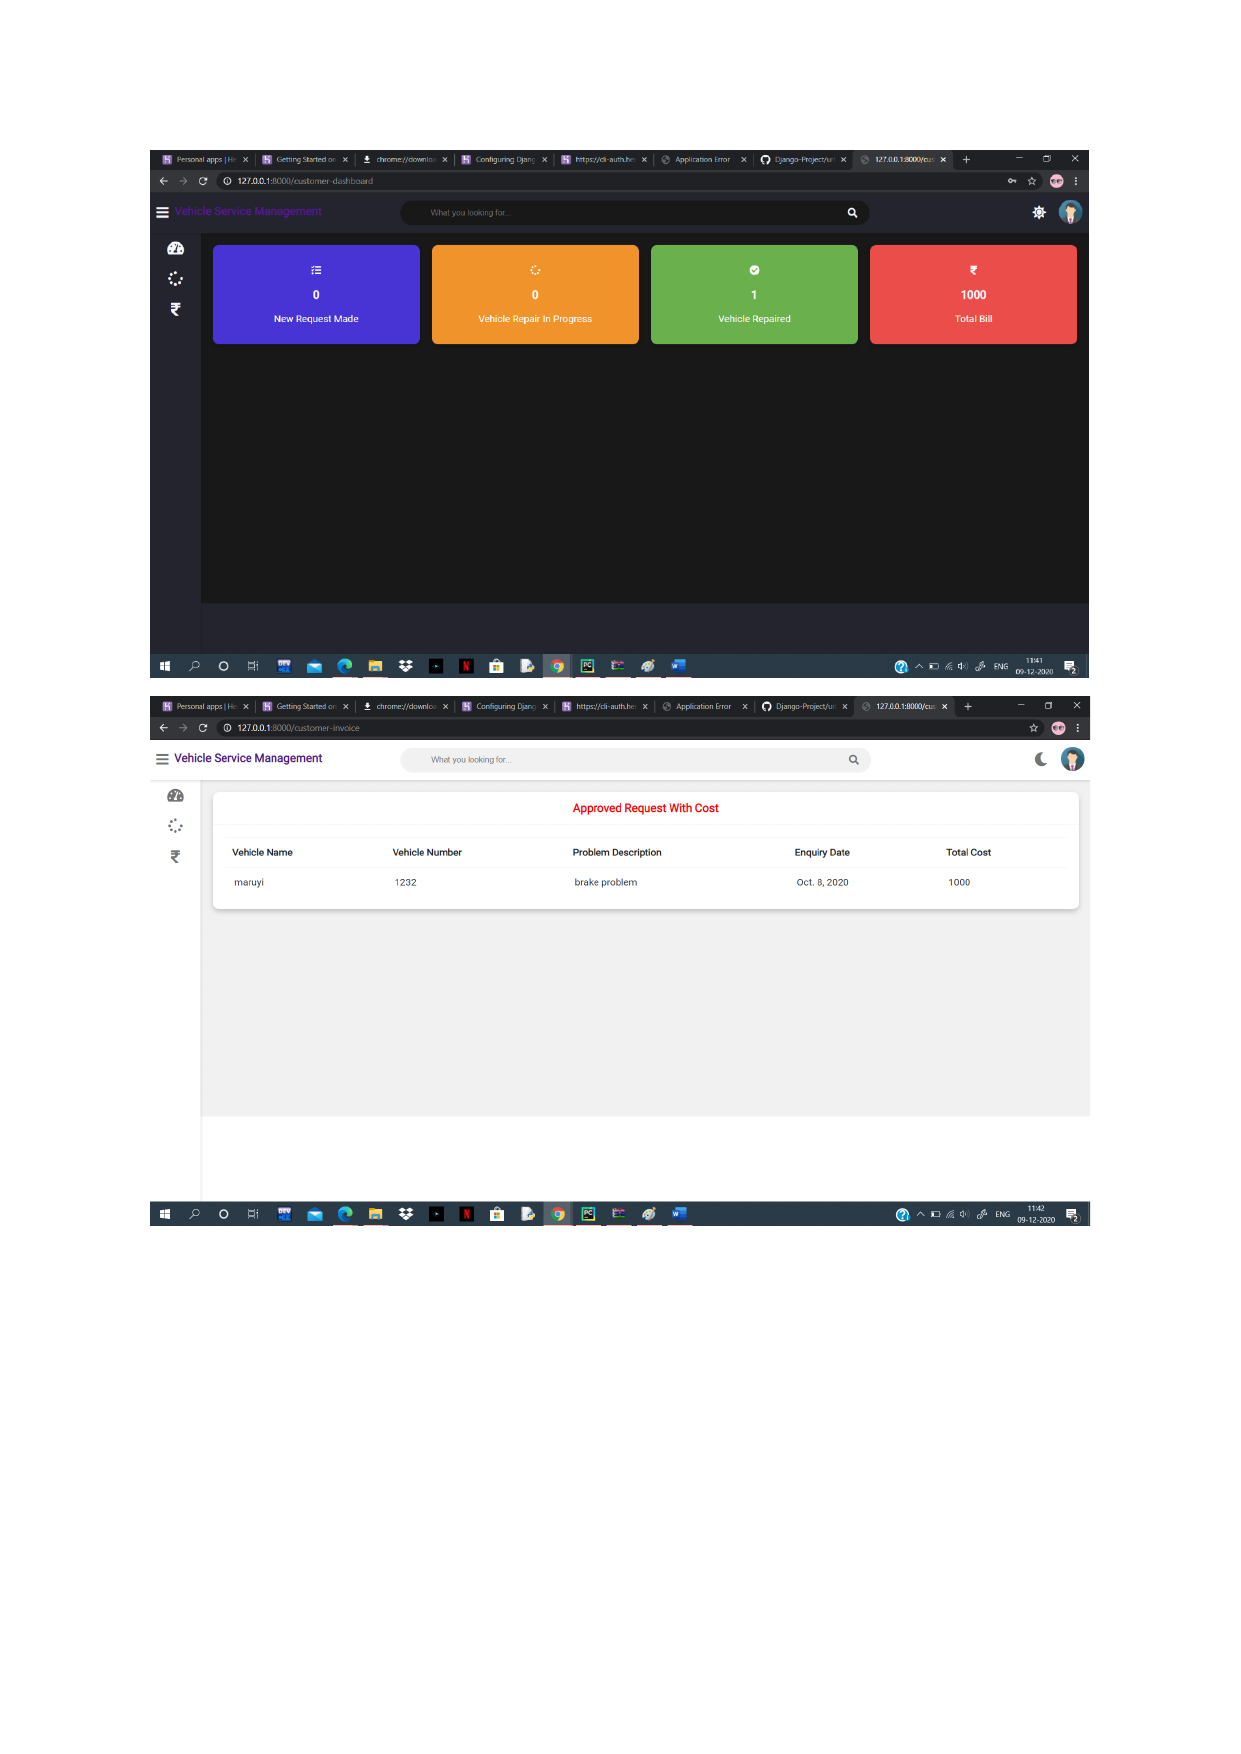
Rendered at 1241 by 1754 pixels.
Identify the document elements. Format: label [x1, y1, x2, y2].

picture [150, 696, 1091, 1226]
picture [150, 150, 1089, 678]
